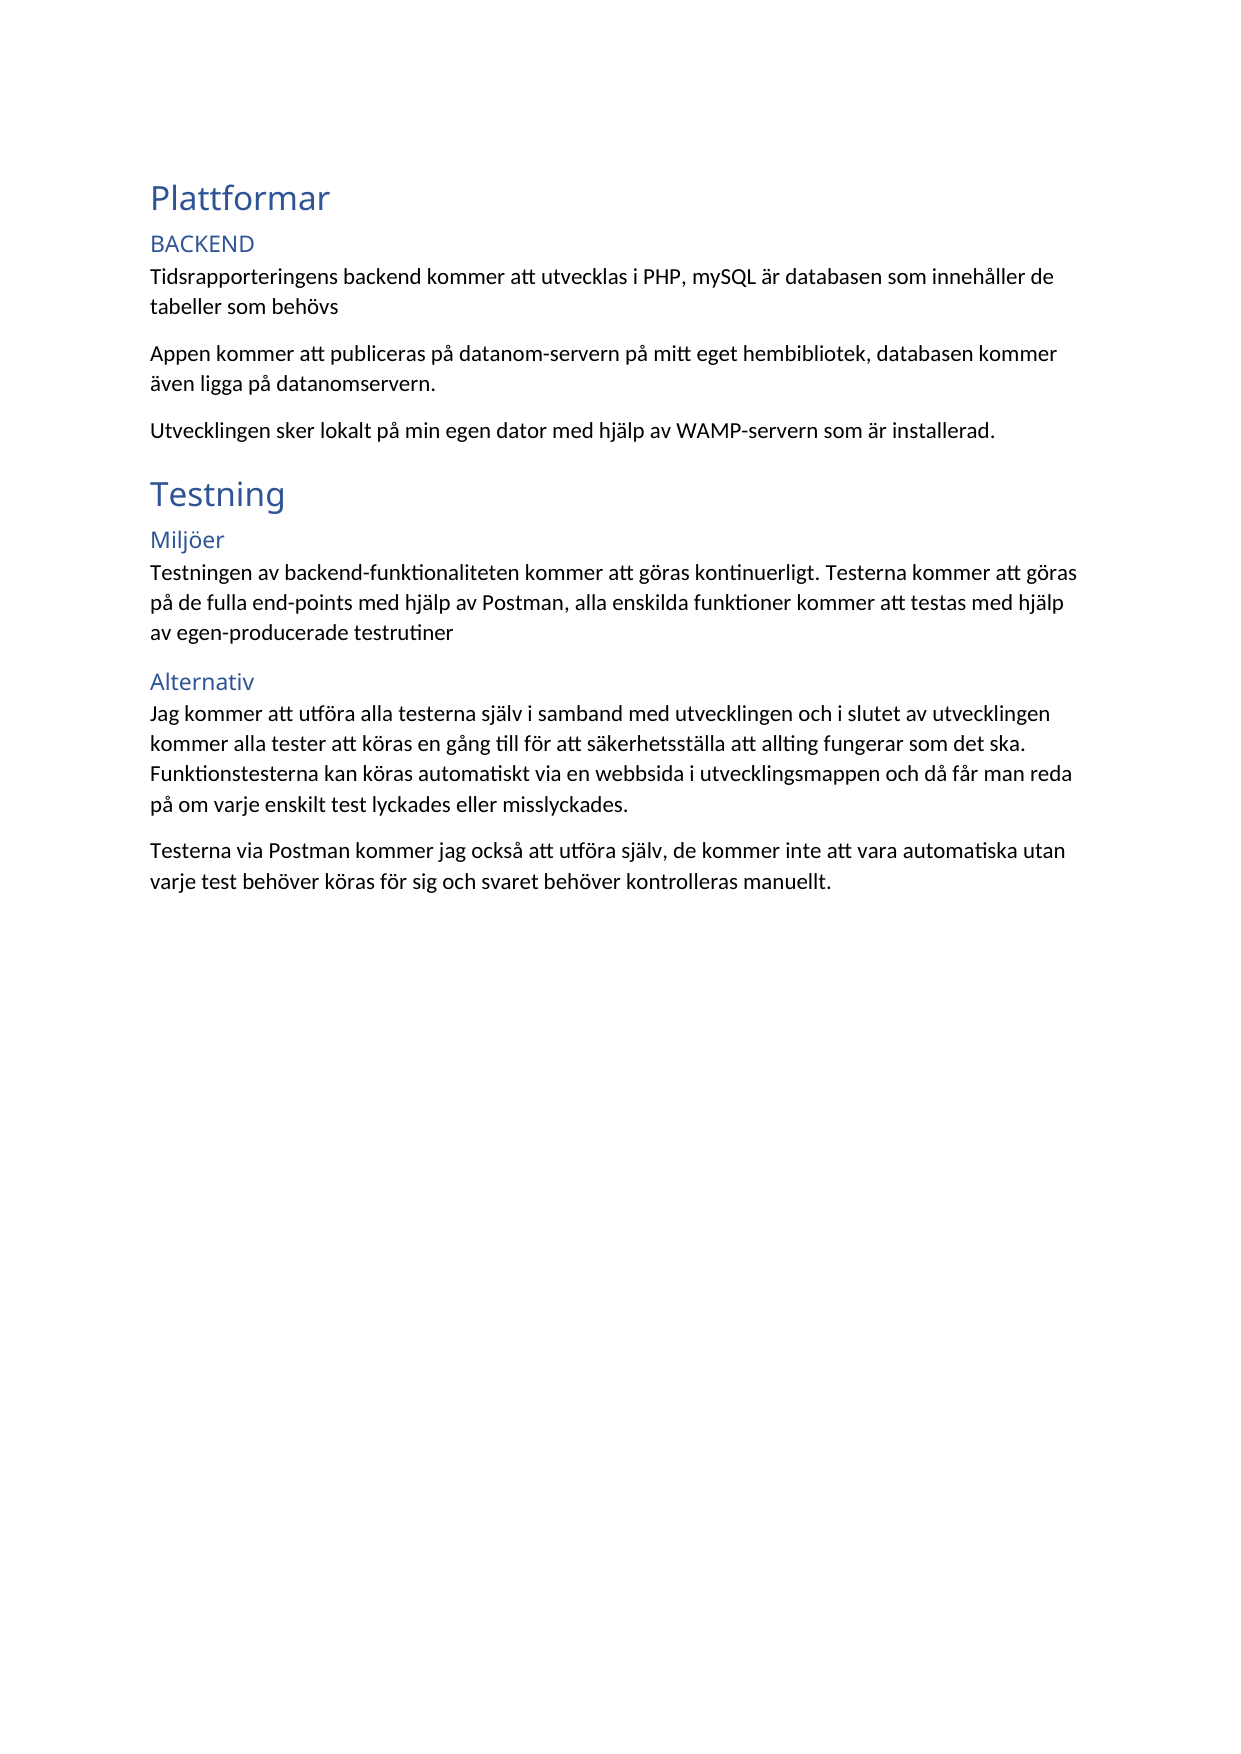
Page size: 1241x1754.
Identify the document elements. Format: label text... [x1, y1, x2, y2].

subtitle Alternativ [150, 665, 1090, 697]
subtitle BACKEND [150, 228, 1090, 259]
text Jag kommer att utföra alla testerna själv i samband med utvecklingen och i slutet av utvecklingen kommer alla tester att köras en gång till för att säkerhetsställa att allting fungerar som det ska. Funktionstesterna kan köras automatiskt via en webbsida i utvecklingsmappen och då får man reda på om varje enskilt test lyckades eller misslyckades. [150, 699, 1090, 818]
subtitle Miljöer [150, 524, 1090, 556]
text Testerna via Postman kommer jag också att utföra själv, de kommer inte att vara automatiska utan varje test behöver köras för sig och svaret behöver kontrolleras manuellt. [150, 837, 1090, 895]
text Appen kommer att publiceras på datanom-servern på mitt eget hembibliotek, databasen kommer även ligga på datanomservern. [150, 339, 1090, 397]
text Testningen av backend-funktionaliteten kommer att göras kontinuerligt. Testerna kommer att göras på de fulla end-points med hjälp av Postman, alla enskilda funktioner kommer att testas med hjälp av egen-producerade testrutiner [150, 558, 1090, 647]
subtitle Testning [150, 471, 1090, 517]
subtitle Plattformar [150, 175, 1090, 220]
text Tidsrapporteringens backend kommer att utvecklas i PHP, mySQL är databasen som innehåller de tabeller som behövs [150, 262, 1090, 320]
text Utvecklingen sker lokalt på min egen dator med hjälp av WAMP-servern som är installerad. [150, 416, 1090, 444]
